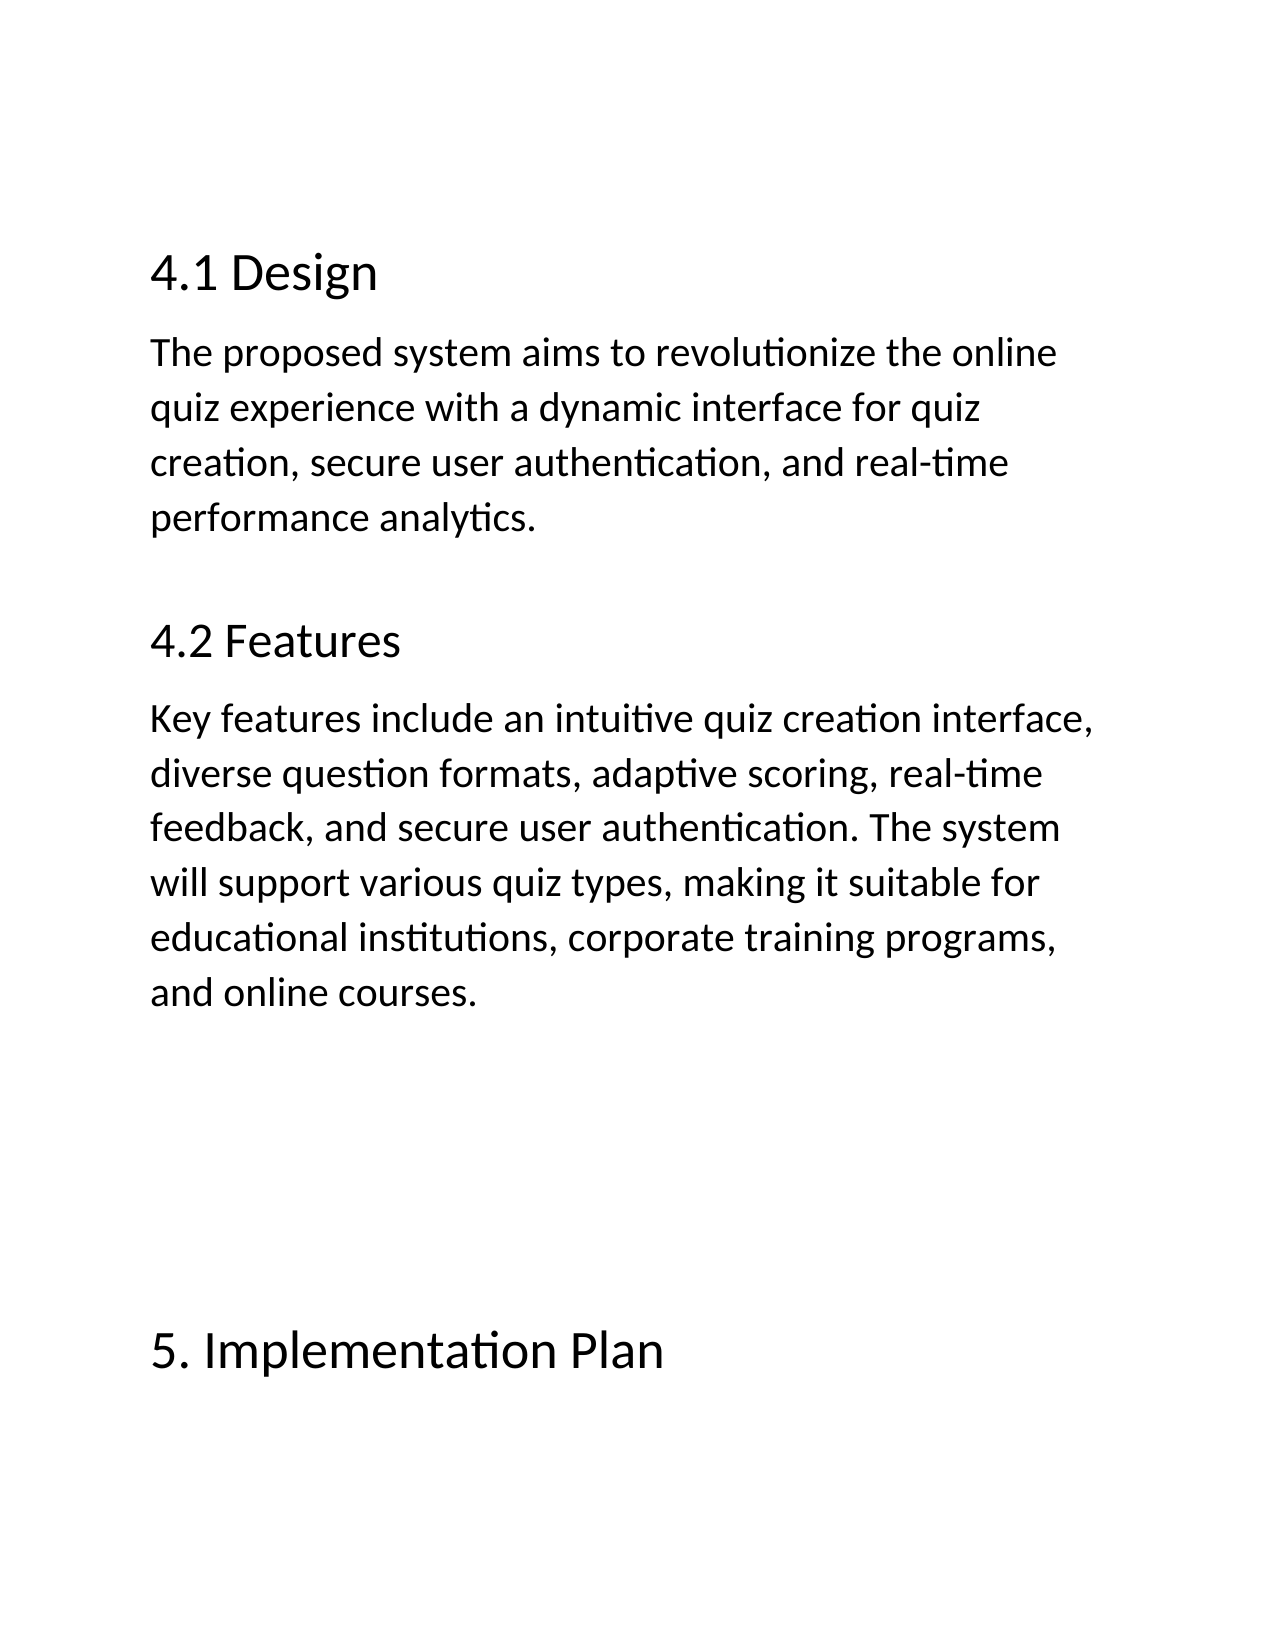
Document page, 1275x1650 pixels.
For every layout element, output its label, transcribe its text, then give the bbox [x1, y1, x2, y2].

text 5. Implementation Plan [150, 1316, 1125, 1382]
text 4.1 Design [150, 238, 1125, 304]
text 4.2 Features [150, 609, 1125, 670]
text The proposed system aims to revolutionize the online quiz experience with a dynamic interface for quiz creation, secure user authentication, and real-time performance analytics. [150, 326, 1125, 542]
text Key features include an intuitive quiz creation interface, diverse question formats, adaptive scoring, real-time feedback, and secure user authentication. The system will support various quiz types, making it suitable for educational institutions, corporate training programs, and online courses. [150, 692, 1125, 1017]
